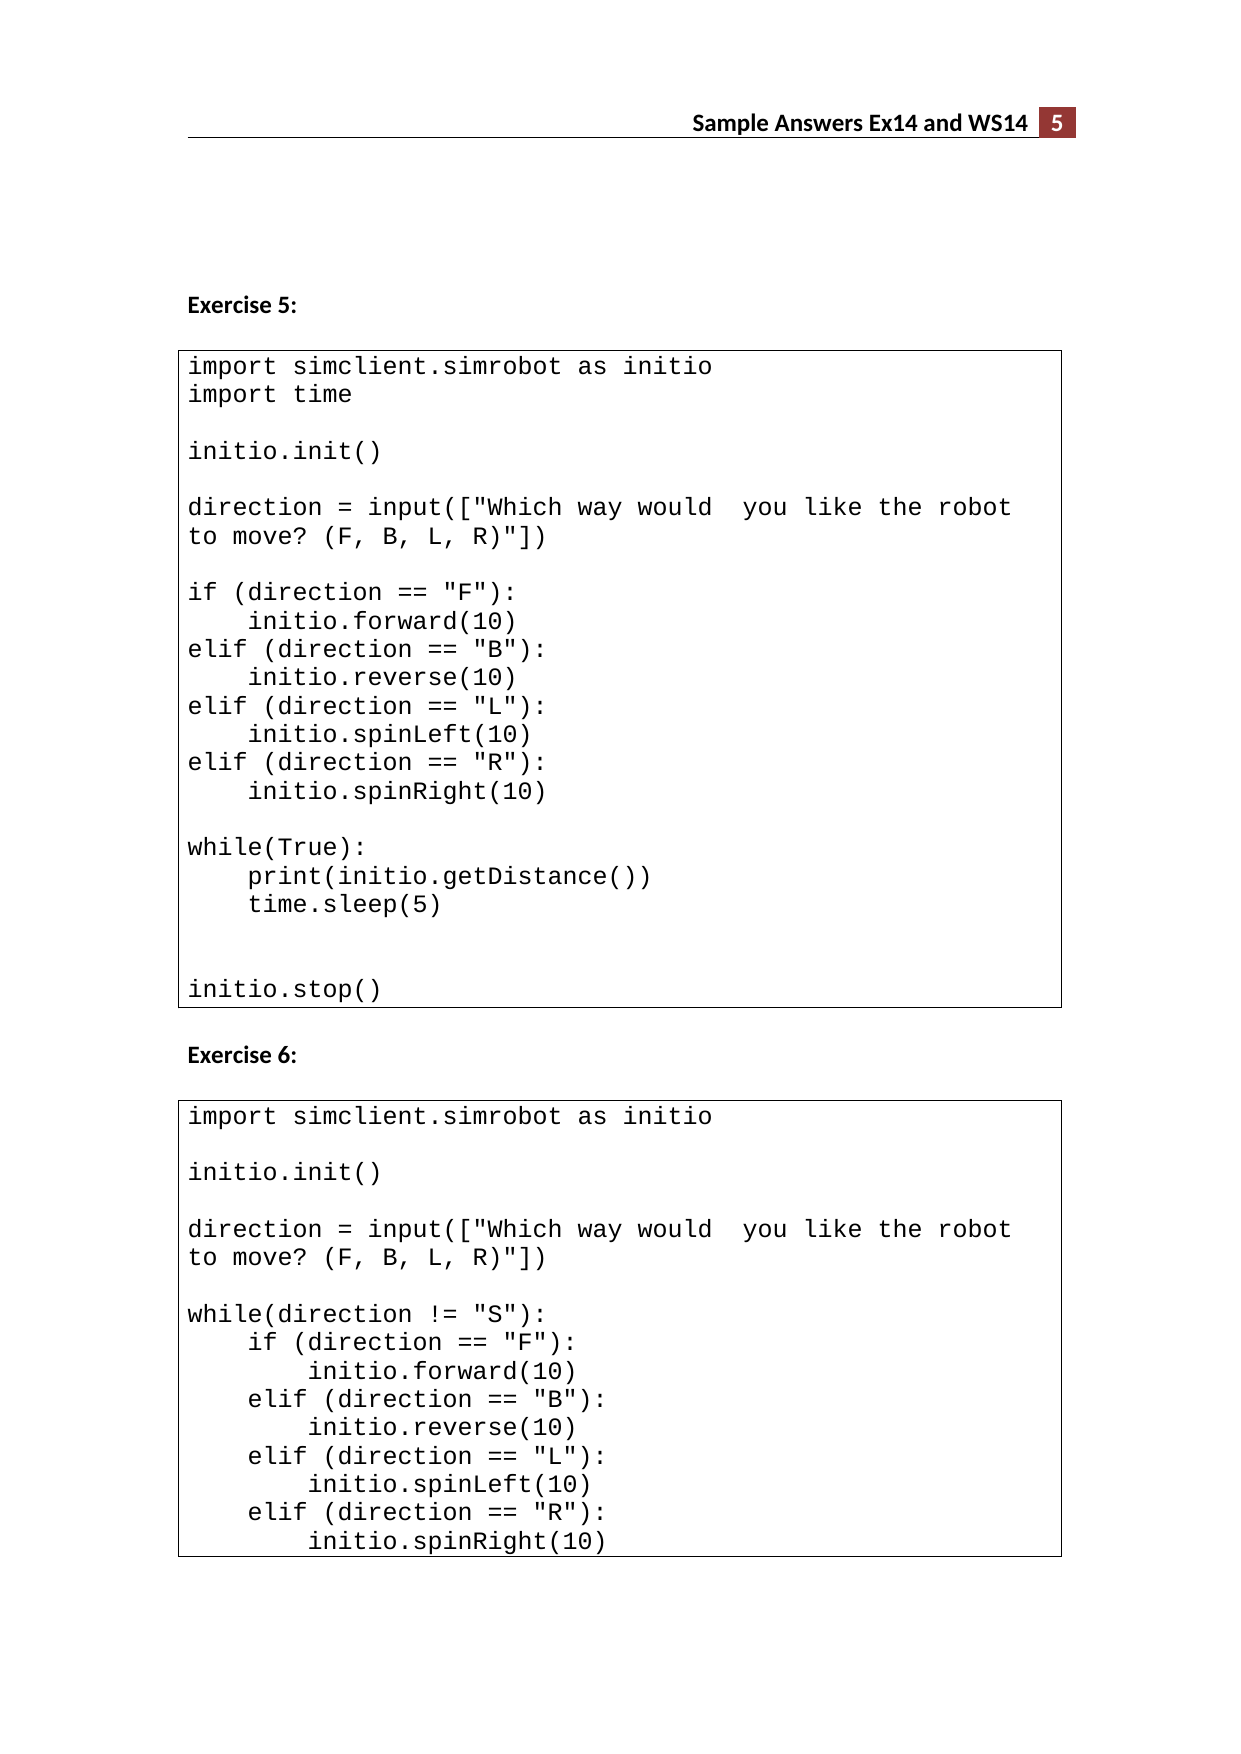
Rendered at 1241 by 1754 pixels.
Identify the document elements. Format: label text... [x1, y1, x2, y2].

text import simclient.simrobot as initio [179, 1101, 1061, 1132]
text initio.forward(10) [187, 1358, 1053, 1387]
text elif (direction == "L"): [187, 1443, 1053, 1472]
text print(initio.getDistance()) [187, 863, 1053, 892]
text initio.reverse(10) [187, 1415, 1053, 1443]
text elif (direction == "R"): [187, 750, 1053, 778]
text initio.init() [187, 1160, 1053, 1188]
text elif (direction == "R"): [187, 1500, 1053, 1528]
text import simclient.simrobot as initio [179, 351, 1061, 382]
text initio.spinLeft(10) [187, 1472, 1053, 1500]
text time.sleep(5) [187, 892, 1053, 920]
text elif (direction == "B"): [187, 637, 1053, 665]
text initio.spinRight(10) [187, 1528, 1053, 1556]
text while(direction != "S"): [187, 1302, 1053, 1330]
text initio.spinLeft(10) [187, 722, 1053, 750]
text import time [187, 382, 1053, 410]
text direction = input(["Which way would you like the robot to move? (F, B, L, R)"]) [187, 1217, 1053, 1273]
text while(True): [187, 835, 1053, 863]
text initio.spinRight(10) [187, 778, 1053, 807]
text initio.reverse(10) [187, 665, 1053, 693]
text if (direction == "F"): [187, 580, 1053, 608]
text if (direction == "F"): [187, 1330, 1053, 1358]
text Exercise 6: [187, 1039, 1053, 1069]
text Exercise 5: [187, 289, 1053, 320]
text elif (direction == "L"): [187, 693, 1053, 722]
text initio.stop() [179, 974, 1061, 1007]
text initio.forward(10) [187, 608, 1053, 637]
text direction = input(["Which way would you like the robot to move? (F, B, L, R)"]) [187, 495, 1053, 552]
text initio.init() [187, 438, 1053, 467]
text elif (direction == "B"): [187, 1387, 1053, 1415]
